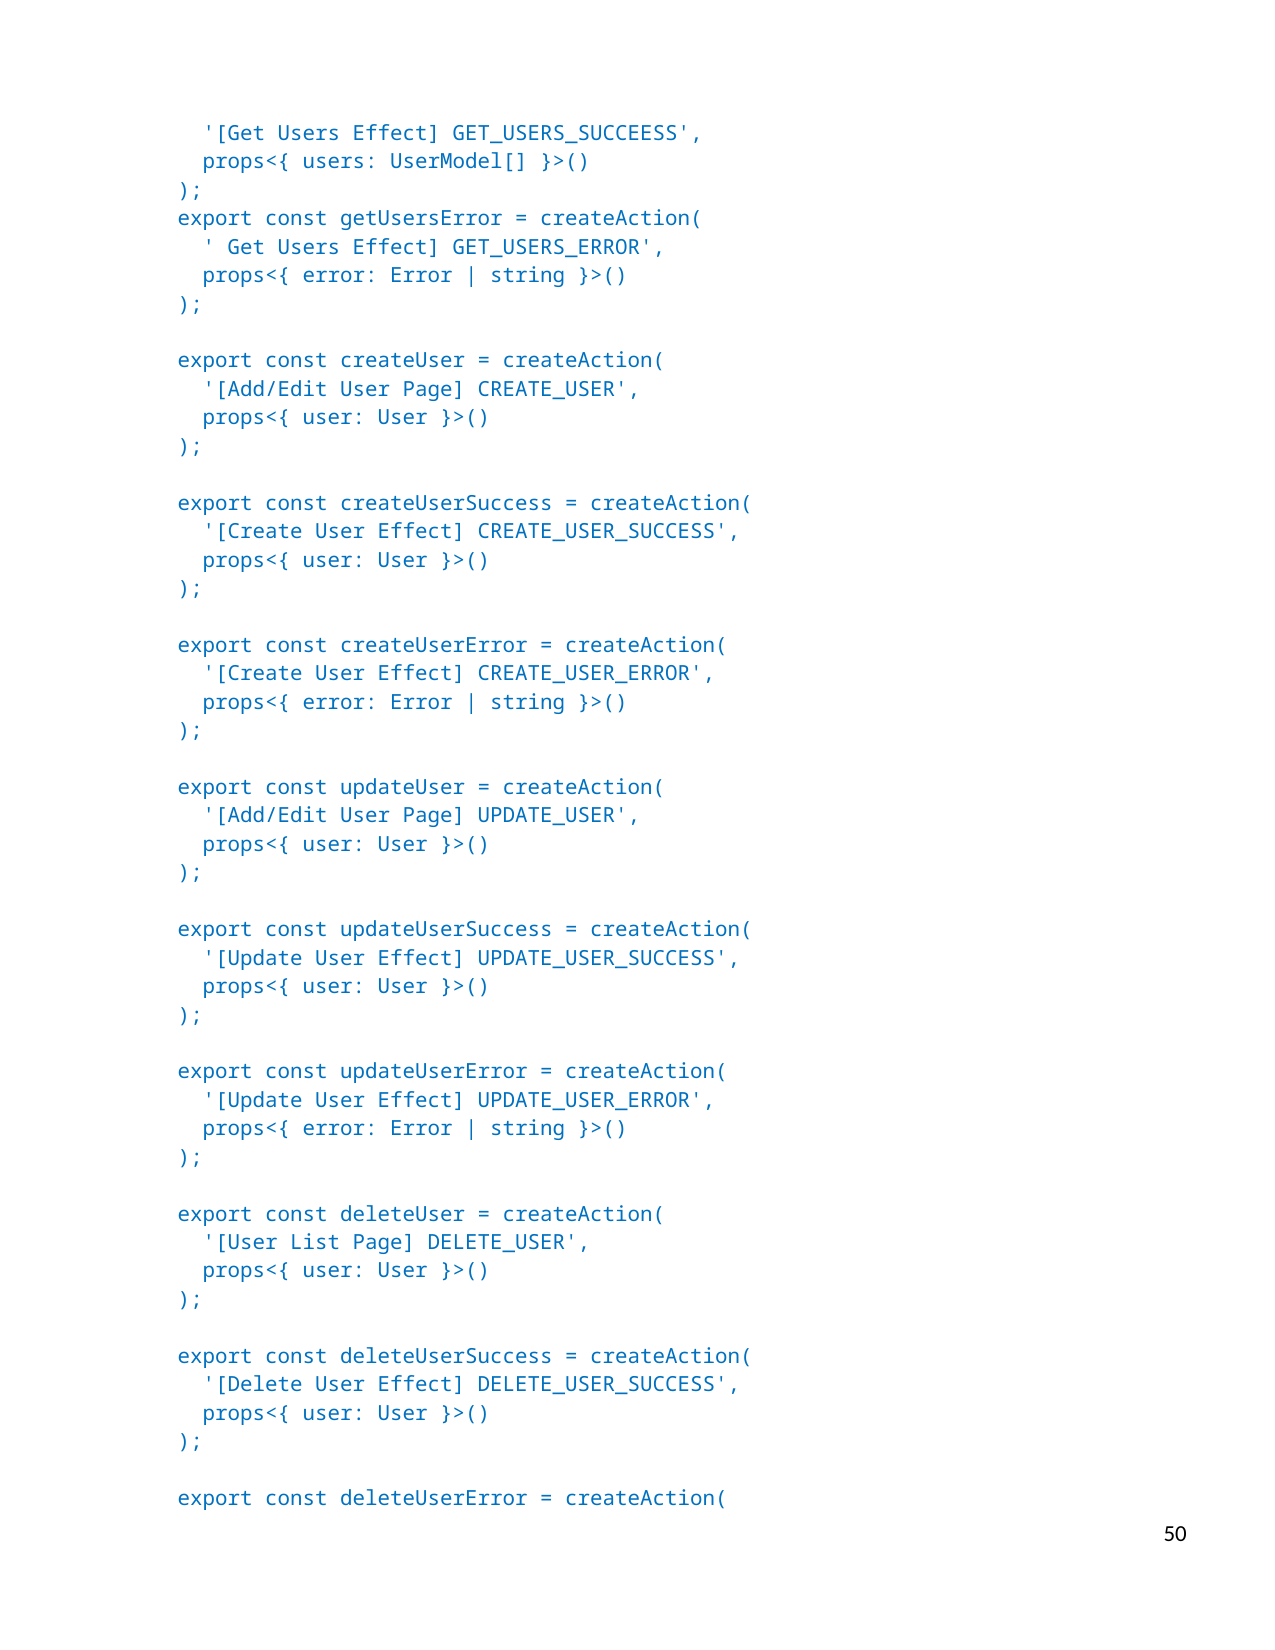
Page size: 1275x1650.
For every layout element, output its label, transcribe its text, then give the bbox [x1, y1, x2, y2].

text ); [177, 857, 1186, 886]
text ); [177, 289, 1186, 317]
text '[Add/Edit User Page] CREATE_USER', [177, 374, 1186, 402]
text export const createUserError = createAction( [177, 630, 1186, 658]
text '[User List Page] DELETE_USER', [177, 1227, 1186, 1256]
text '[Create User Effect] CREATE_USER_SUCCESS', [177, 516, 1186, 545]
text export const deleteUserSuccess = createAction( [177, 1341, 1186, 1369]
text props<{ user: User }>() [177, 402, 1186, 431]
text ' Get Users Effect] GET_USERS_ERROR', [177, 232, 1186, 260]
text ); [177, 175, 1186, 203]
text ); [177, 1142, 1186, 1170]
text '[Update User Effect] UPDATE_USER_SUCCESS', [177, 943, 1186, 971]
text export const updateUserError = createAction( [177, 1057, 1186, 1085]
text export const createUserSuccess = createAction( [177, 488, 1186, 516]
text ); [177, 573, 1186, 602]
text ); [177, 715, 1186, 744]
text ); [177, 1426, 1186, 1455]
text props<{ error: Error | string }>() [177, 1113, 1186, 1142]
text props<{ user: User }>() [177, 971, 1186, 1000]
text ); [177, 1284, 1186, 1312]
text props<{ error: Error | string }>() [177, 687, 1186, 715]
text ); [177, 1000, 1186, 1028]
text export const deleteUser = createAction( [177, 1199, 1186, 1227]
text props<{ users: UserModel[] }>() [177, 147, 1186, 175]
text ); [177, 431, 1186, 459]
text props<{ user: User }>() [177, 829, 1186, 857]
text props<{ error: Error | string }>() [177, 260, 1186, 289]
text export const createUser = createAction( [177, 346, 1186, 374]
text props<{ user: User }>() [177, 1398, 1186, 1426]
text '[Create User Effect] CREATE_USER_ERROR', [177, 658, 1186, 687]
text '[Update User Effect] UPDATE_USER_ERROR', [177, 1085, 1186, 1113]
text '[Delete User Effect] DELETE_USER_SUCCESS', [177, 1369, 1186, 1398]
text export const getUsersError = createAction( [177, 203, 1186, 232]
text props<{ user: User }>() [177, 1256, 1186, 1284]
text '[Add/Edit User Page] UPDATE_USER', [177, 801, 1186, 829]
text export const updateUserSuccess = createAction( [177, 914, 1186, 943]
text props<{ user: User }>() [177, 545, 1186, 573]
text '[Get Users Effect] GET_USERS_SUCCEESS', [177, 118, 1186, 147]
text export const deleteUserError = createAction( [177, 1483, 1186, 1512]
text export const updateUser = createAction( [177, 772, 1186, 801]
